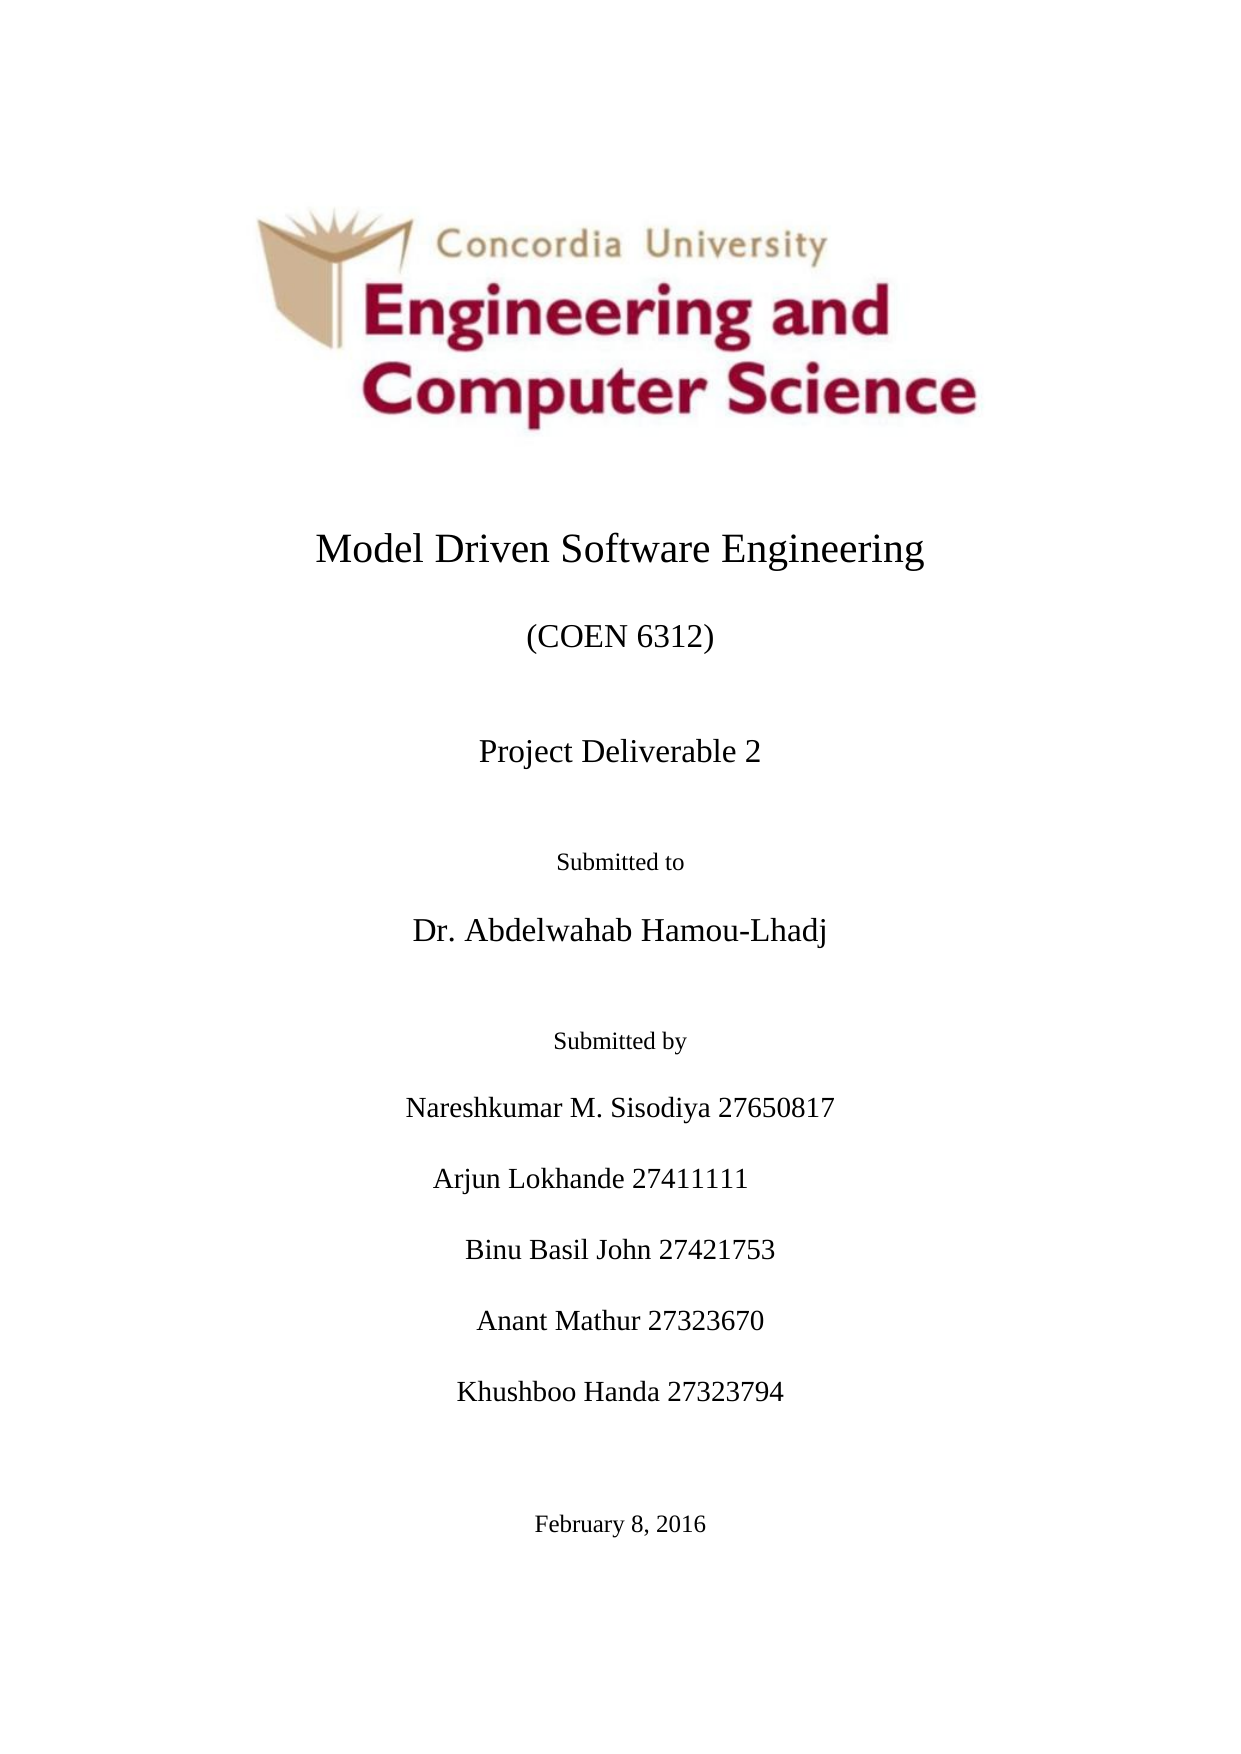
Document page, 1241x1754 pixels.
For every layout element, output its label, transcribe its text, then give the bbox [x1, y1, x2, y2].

picture [199, 150, 1041, 499]
text Anant Mathur 27323670 [150, 1303, 1090, 1337]
text Khushboo Handa 27323794 [150, 1374, 1090, 1408]
text Nareshkumar M. Sisodiya 27650817 [150, 1090, 1090, 1123]
text Project Deliverable 2 [150, 732, 1090, 812]
text Model Driven Software Engineering [150, 524, 1090, 572]
text Binu Basil John 27421753 [150, 1232, 1090, 1266]
text February 8, 2016 [150, 1509, 1090, 1538]
text Dr. Abdelwahab Hamou-Lhadj [150, 911, 1090, 991]
text Arjun Lokhande 27411111 [150, 1161, 1090, 1194]
text (COEN 6312) [150, 617, 1090, 697]
text Submitted to [150, 847, 1090, 876]
text Submitted by [150, 1026, 1090, 1054]
